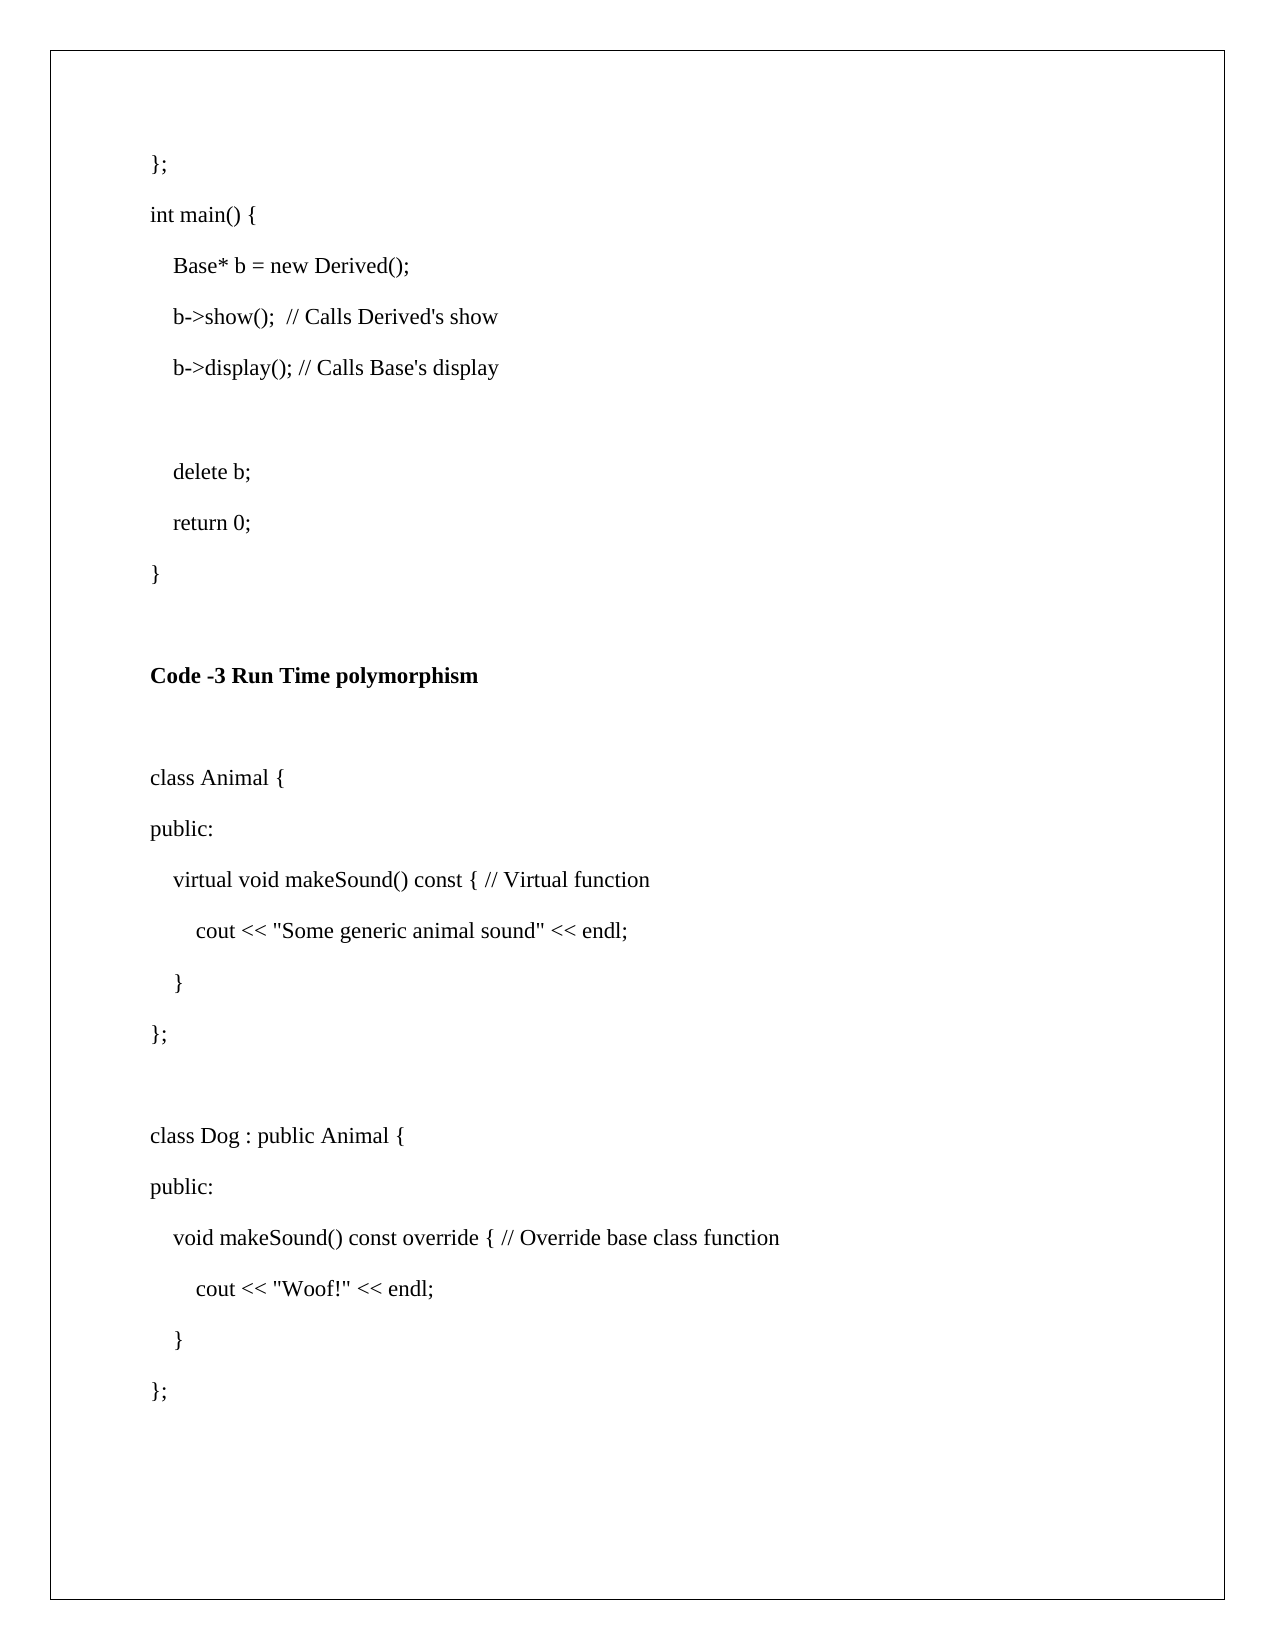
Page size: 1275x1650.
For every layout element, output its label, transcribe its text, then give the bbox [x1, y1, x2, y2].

text b->show(); // Calls Derived's show [150, 303, 1125, 329]
text public: [150, 816, 1125, 842]
text } [150, 560, 1125, 587]
text delete b; [150, 458, 1125, 484]
text public: [150, 1173, 1125, 1199]
text b->display(); // Calls Base's display [150, 354, 1125, 381]
text } [150, 1326, 1125, 1352]
text class Animal { [150, 764, 1125, 791]
text return 0; [150, 509, 1125, 536]
text Code -3 Run Time polymorphism [150, 662, 1125, 689]
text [150, 1224, 1125, 1250]
text int main() { [150, 201, 1125, 227]
text virtual void makeSound() const { // Virtual function [150, 867, 1125, 893]
text cout << "Woof!" << endl; [150, 1275, 1125, 1301]
text }; [150, 1377, 1125, 1403]
text }; [150, 1020, 1125, 1046]
text Base* b = new Derived(); [150, 252, 1125, 278]
text }; [150, 150, 1125, 176]
text cout << "Some generic animal sound" << endl; [150, 918, 1125, 944]
text class Dog : public Animal { [150, 1122, 1125, 1148]
text } [150, 969, 1125, 995]
